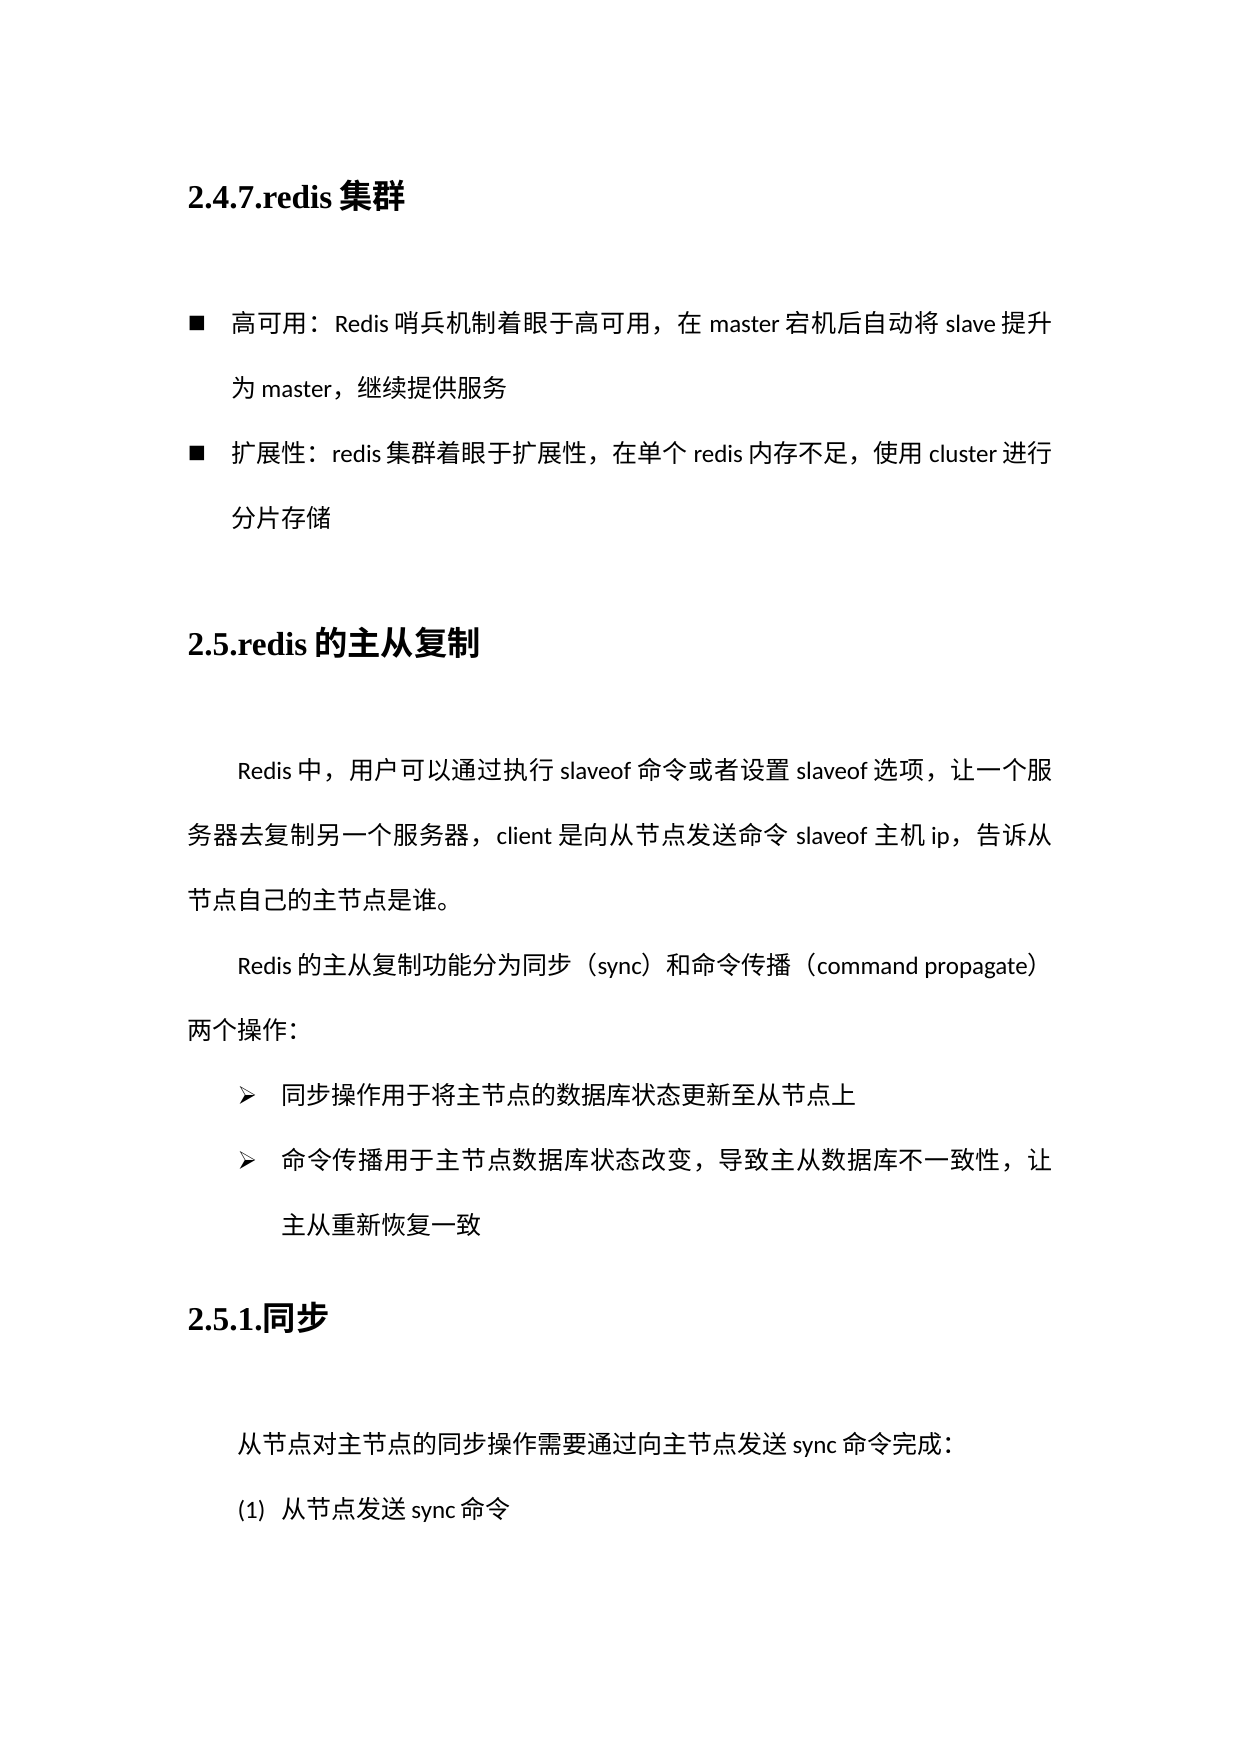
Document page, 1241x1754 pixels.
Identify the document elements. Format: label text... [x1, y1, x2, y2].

text 从节点对主节点的同步操作需要通过向主节点发送sync命令完成： [187, 1410, 1053, 1475]
text Redis中，用户可以通过执行slaveof命令或者设置slaveof选项，让一个服务器去复制另一个服务器，client是向从节点发送命令 slaveof 主机ip，告诉从节点自己的主节点是谁。 [187, 736, 1053, 931]
subtitle 2.4.7.redis集群 [187, 162, 1053, 227]
text Redis的主从复制功能分为同步（sync）和命令传播（command propagate）两个操作： [187, 931, 1053, 1061]
list 同步操作用于将主节点的数据库状态更新至从节点上 [237, 1061, 1053, 1126]
subtitle 2.5.redis的主从复制 [187, 609, 1053, 674]
list 高可用：Redis哨兵机制着眼于高可用，在master宕机后自动将slave提升为master，继续提供服务 [187, 289, 1053, 419]
subtitle 2.5.1.同步 [187, 1283, 1053, 1348]
list 命令传播用于主节点数据库状态改变，导致主从数据库不一致性，让主从重新恢复一致 [237, 1126, 1053, 1256]
list 从节点发送sync命令 [237, 1475, 1053, 1540]
list 扩展性：redis集群着眼于扩展性，在单个redis内存不足，使用cluster进行分片存储 [187, 419, 1053, 549]
